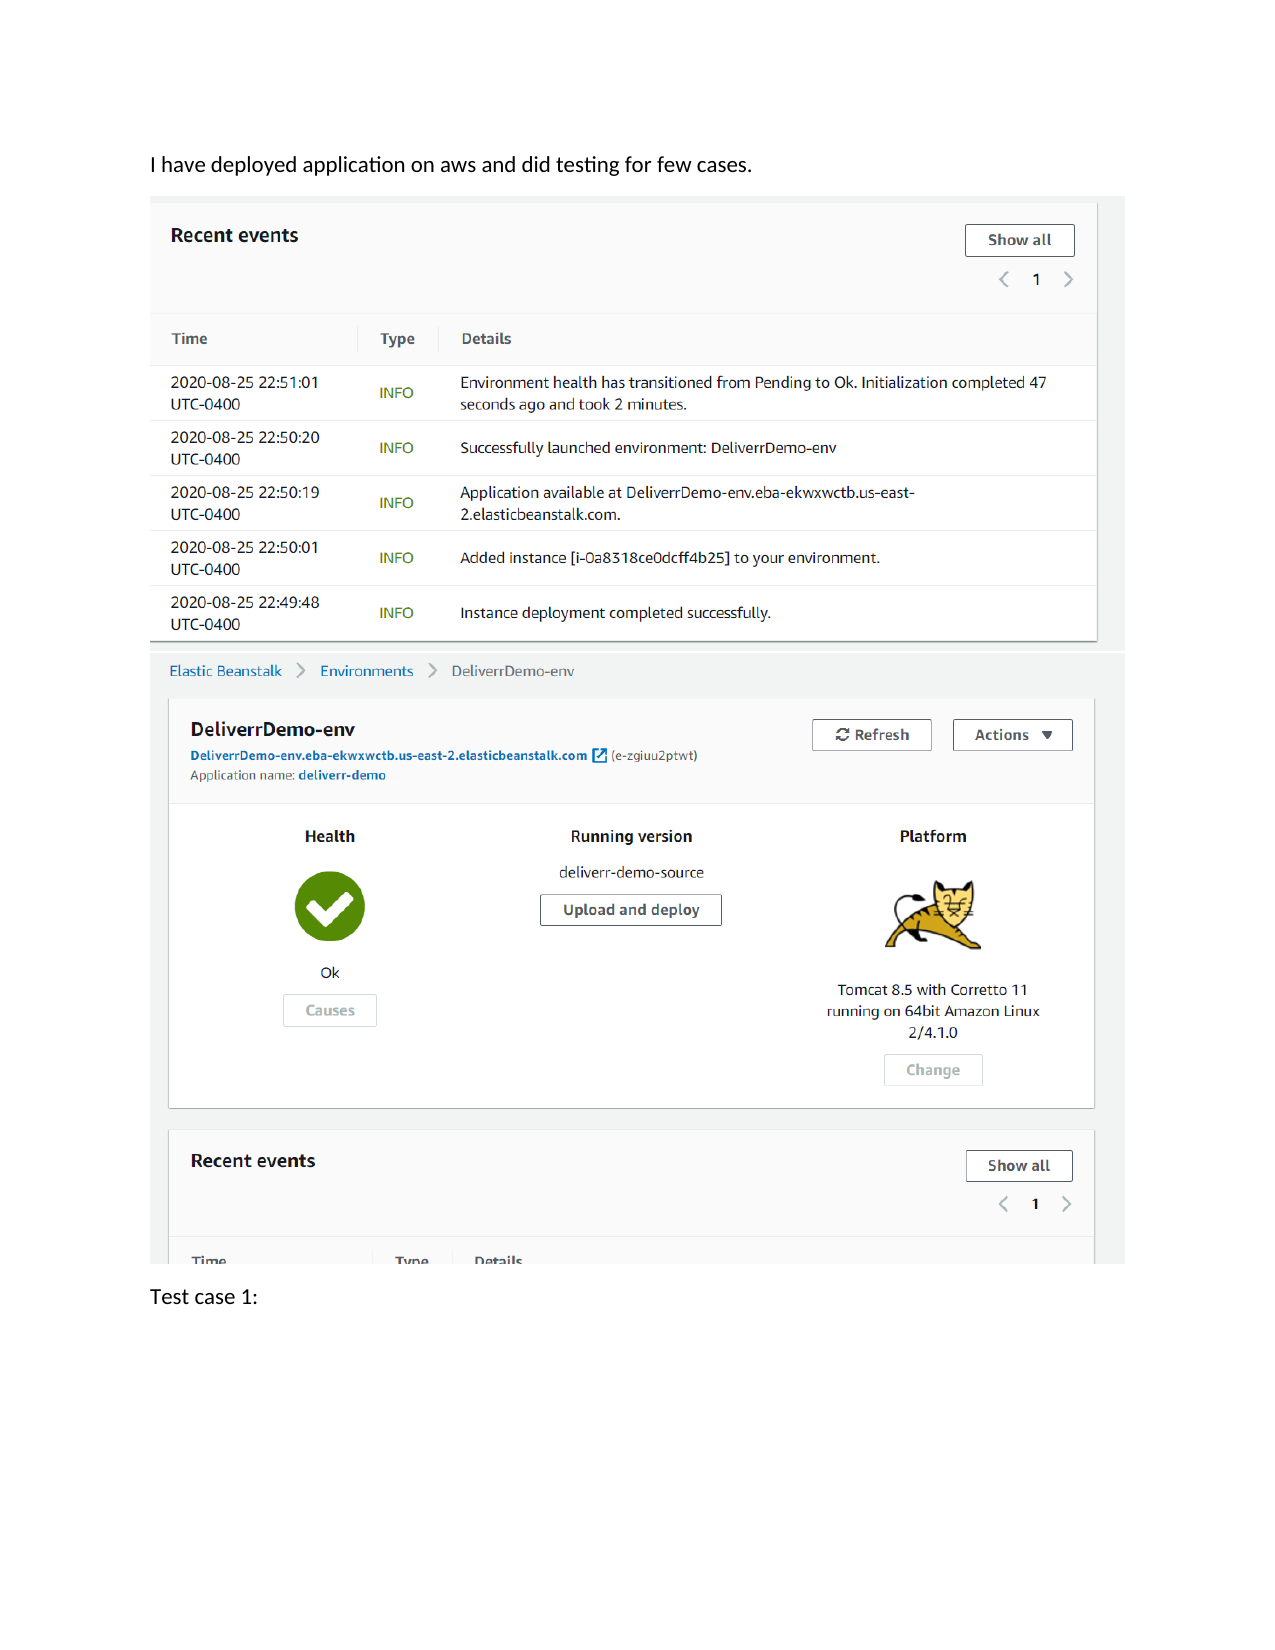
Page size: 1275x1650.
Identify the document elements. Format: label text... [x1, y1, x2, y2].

picture [150, 653, 1125, 1264]
text I have deployed application on aws and did testing for few cases. [150, 150, 1125, 178]
text Test case 1: [150, 1282, 1125, 1310]
picture [150, 196, 1125, 651]
